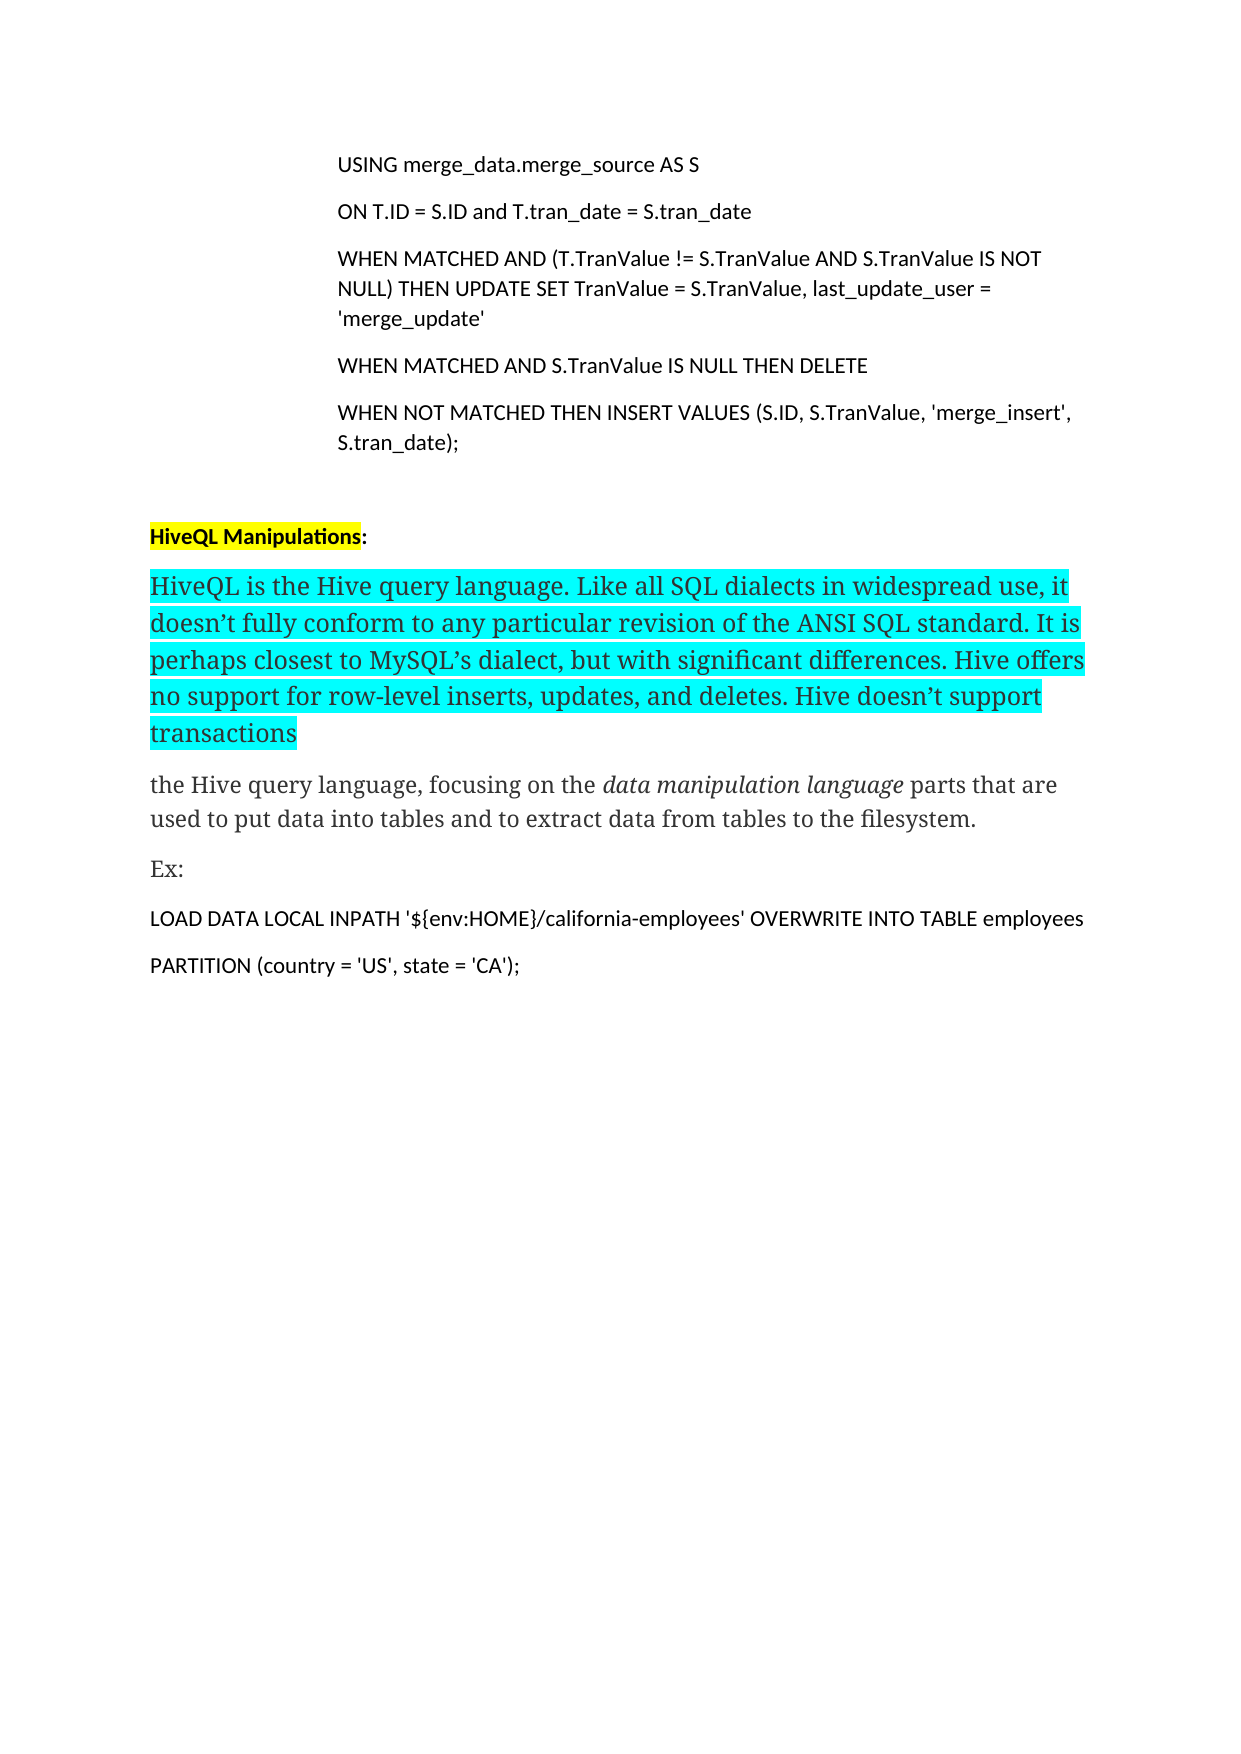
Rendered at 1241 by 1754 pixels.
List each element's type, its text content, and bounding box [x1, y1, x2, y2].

text WHEN MATCHED AND S.TranValue IS NULL THEN DELETE [337, 351, 1090, 379]
text LOAD DATA LOCAL INPATH '${env:HOME}/california-employees' OVERWRITE INTO TABLE employees [150, 904, 1090, 932]
text the Hive query language, focusing on the data manipulation language parts that are used to put data into tables and to extract data from tables to the filesystem. [150, 769, 1090, 834]
text PARTITION (country = 'US', state = 'CA'); [150, 951, 1090, 979]
text WHEN MATCHED AND (T.TranValue != S.TranValue AND S.TranValue IS NOT NULL) THEN UPDATE SET TranValue = S.TranValue, last_update_user = 'merge_update' [337, 244, 1090, 332]
text HiveQL is the Hive query language. Like all SQL dialects in widespread use, it doesn’t fully conform to any particular revision of the ANSI SQL standard. It is perhaps closest to MySQL’s dialect, but with significant differences. Hive offers no support for row-level inserts, updates, and deletes. Hive doesn’t support transactions [150, 569, 1090, 750]
text WHEN NOT MATCHED THEN INSERT VALUES (S.ID, S.TranValue, 'merge_insert', S.tran_date); [337, 398, 1090, 456]
text Ex: [150, 853, 1090, 885]
text ON T.ID = S.ID and T.tran_date = S.tran_date [337, 197, 1090, 225]
text USING merge_data.merge_source AS S [337, 150, 1090, 178]
text HiveQL Manipulations: [361, 522, 1090, 550]
